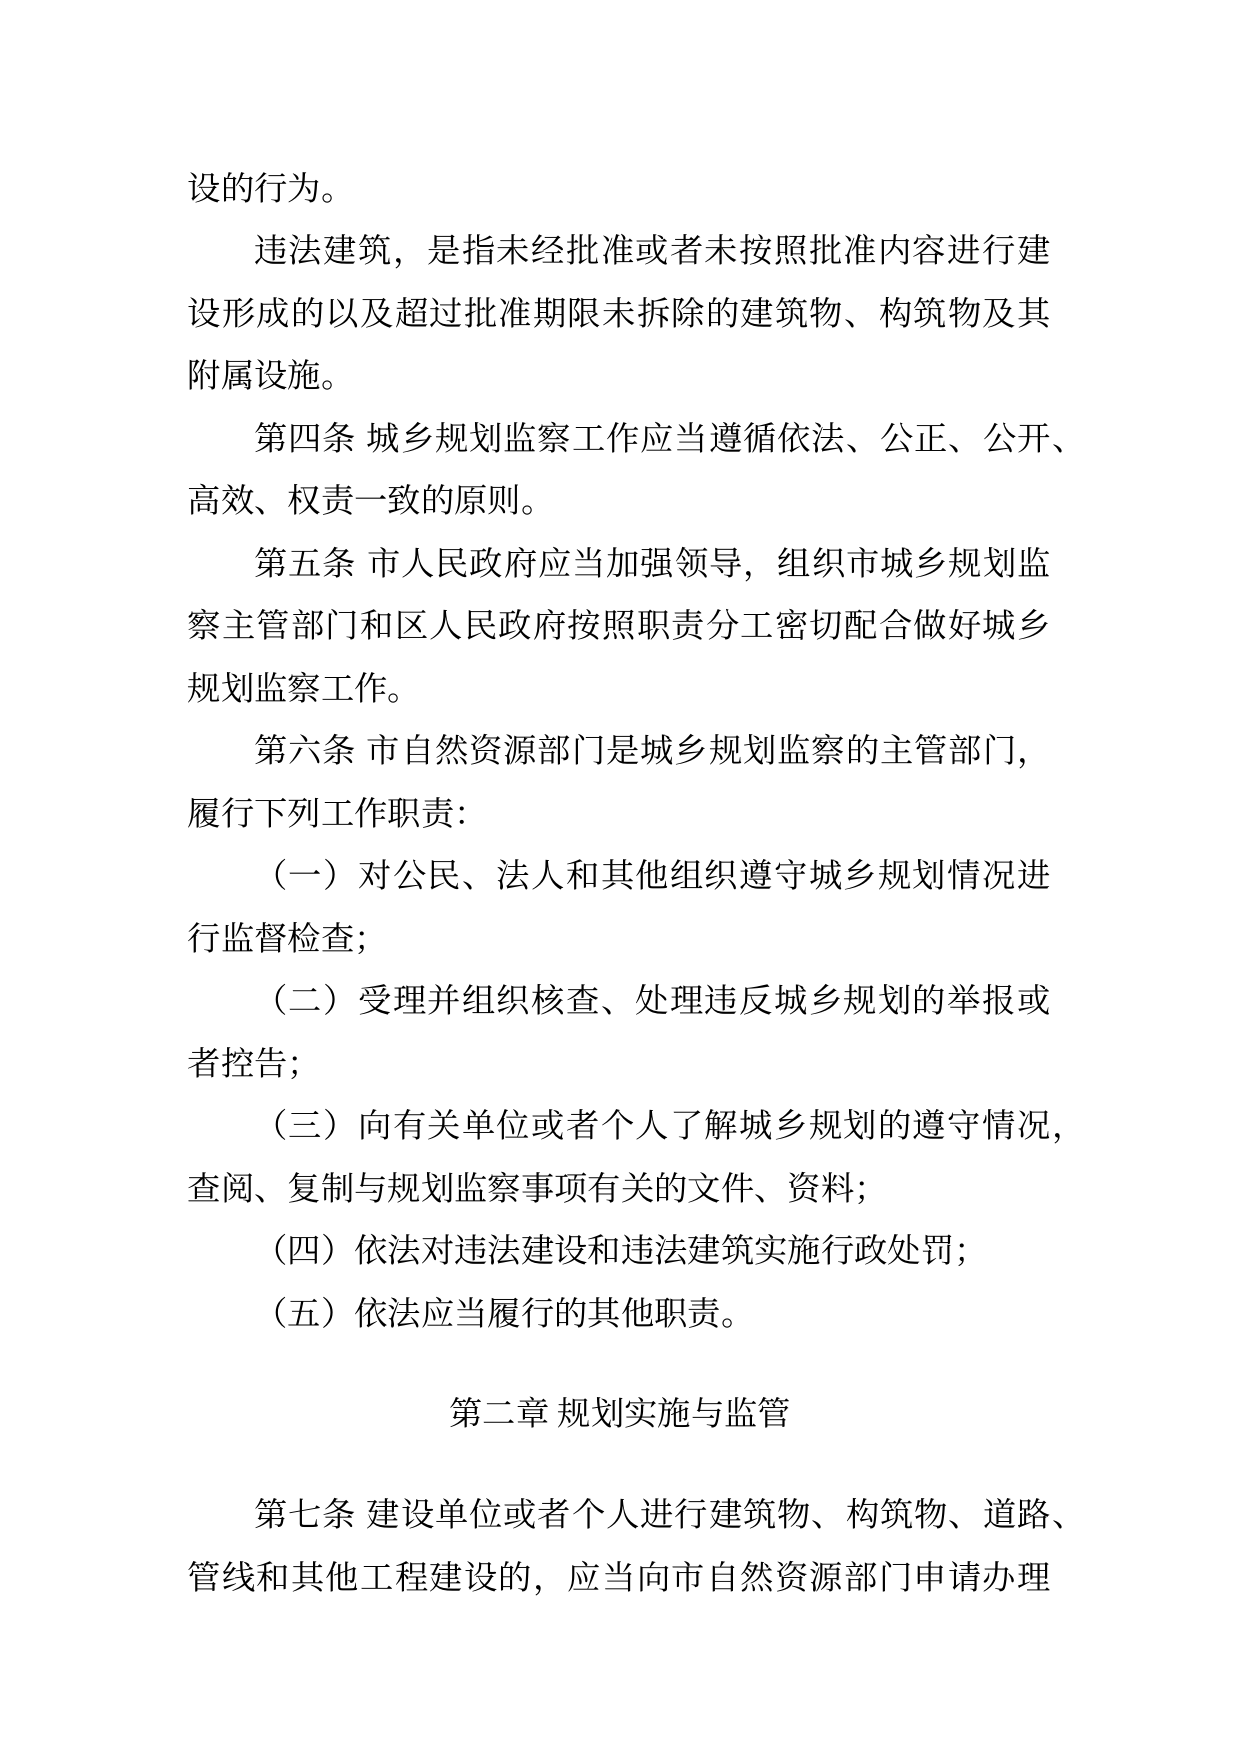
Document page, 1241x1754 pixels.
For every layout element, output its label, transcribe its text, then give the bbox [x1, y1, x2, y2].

text 第五条 市人民政府应当加强领导，组织市城乡规划监察主管部门和区人民政府按照职责分工密切配合做好城乡规划监察工作。 [187, 525, 1053, 712]
text 违法建筑，是指未经批准或者未按照批准内容进行建设形成的以及超过批准期限未拆除的建筑物、构筑物及其附属设施。 [187, 212, 1053, 400]
text （一）对公民、法人和其他组织遵守城乡规划情况进行监督检查； [187, 837, 1053, 962]
text 第六条 市自然资源部门是城乡规划监察的主管部门，履行下列工作职责： [187, 712, 1053, 837]
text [187, 1477, 1053, 1602]
text （三）向有关单位或者个人了解城乡规划的遵守情况，查阅、复制与规划监察事项有关的文件、资料； [187, 1087, 1053, 1212]
text 第二章 规划实施与监管 [187, 1376, 1053, 1438]
text （四）依法对违法建设和违法建筑实施行政处罚； [187, 1212, 1053, 1275]
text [187, 150, 1053, 212]
text （二）受理并组织核查、处理违反城乡规划的举报或者控告； [187, 962, 1053, 1087]
text （五）依法应当履行的其他职责。 [187, 1275, 1053, 1337]
text 第四条 城乡规划监察工作应当遵循依法、公正、公开、高效、权责一致的原则。 [187, 400, 1053, 525]
